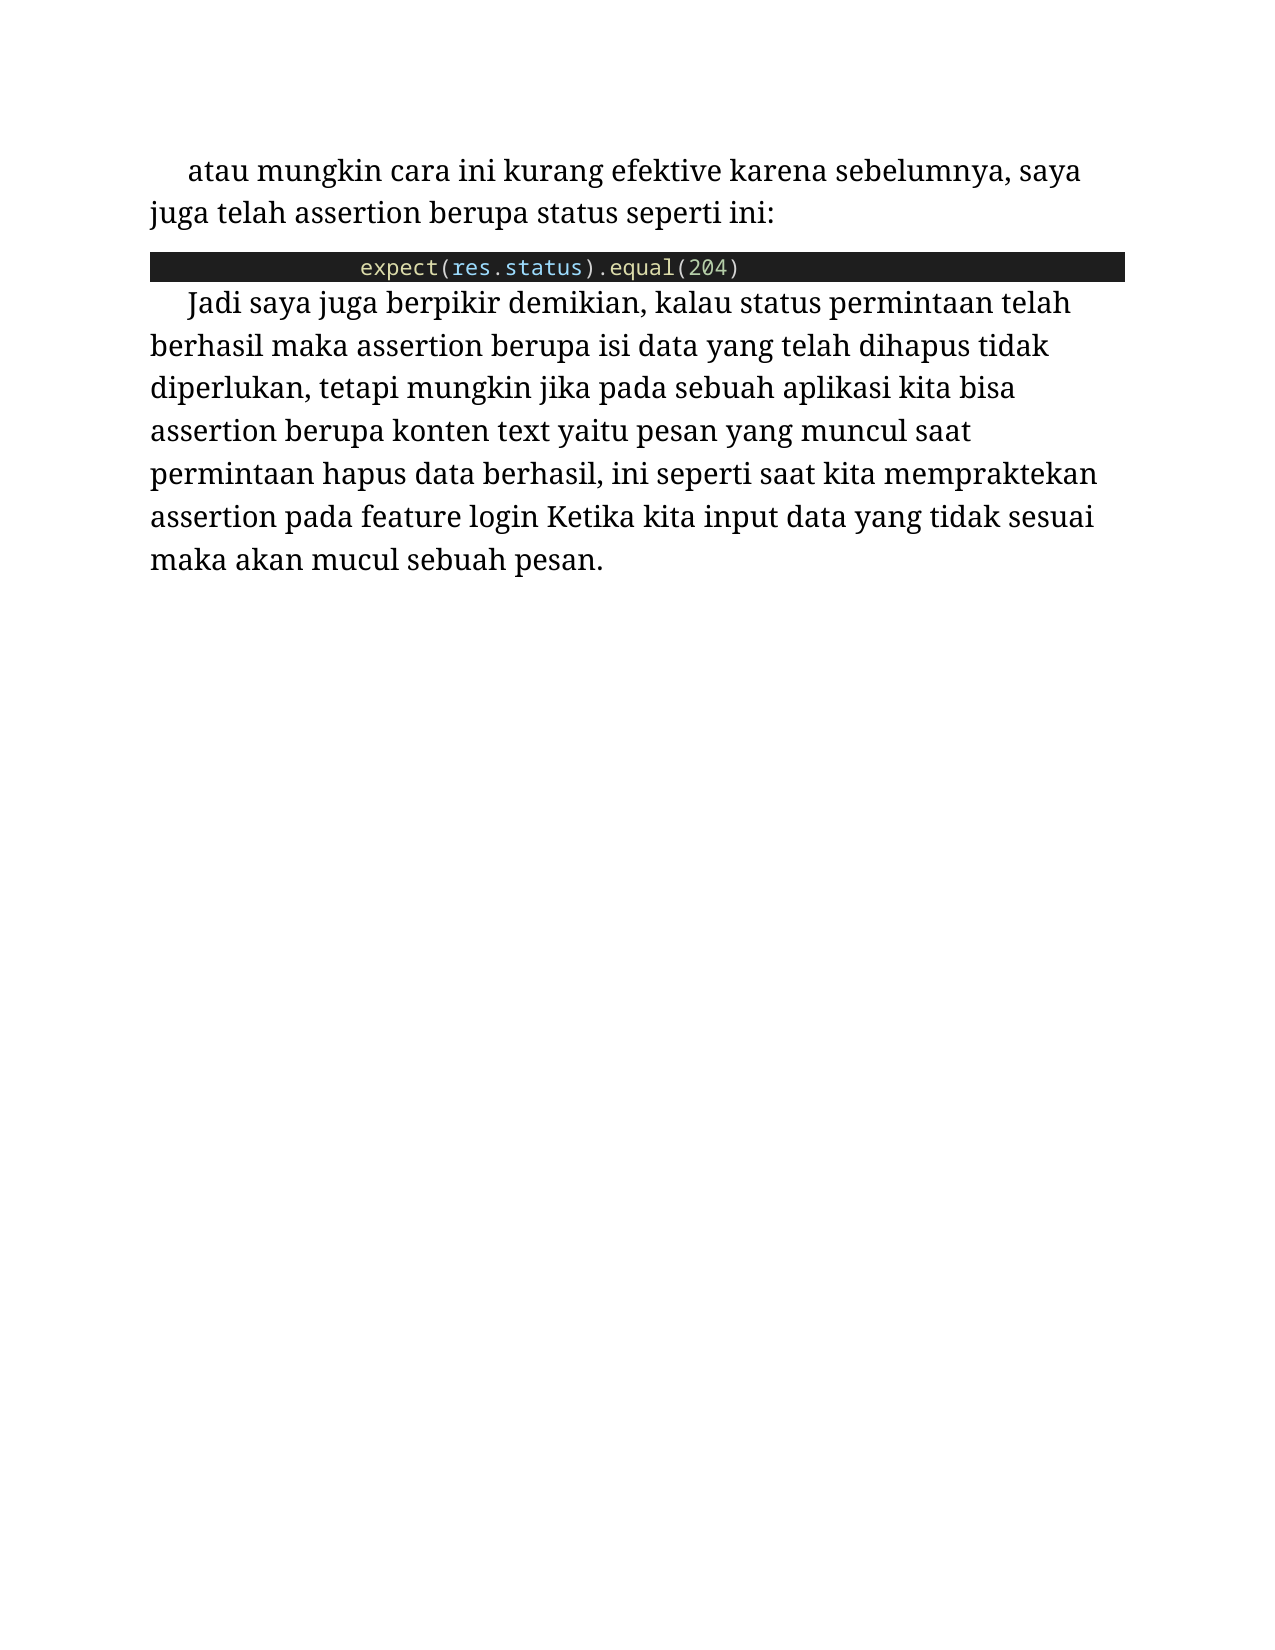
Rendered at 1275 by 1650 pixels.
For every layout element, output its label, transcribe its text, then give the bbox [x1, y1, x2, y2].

text Jadi saya juga berpikir demikian, kalau status permintaan telah berhasil maka assertion berupa isi data yang telah dihapus tidak diperlukan, tetapi mungkin jika pada sebuah aplikasi kita bisa assertion berupa konten text yaitu pesan yang muncul saat permintaan hapus data berhasil, ini seperti saat kita mempraktekan assertion pada feature login Ketika kita input data yang tidak sesuai maka akan mucul sebuah pesan. [150, 282, 1125, 579]
text atau mungkin cara ini kurang efektive karena sebelumnya, saya juga telah assertion berupa status seperti ini: [150, 150, 1125, 232]
text expect(res.status).equal(204) [150, 252, 1125, 282]
